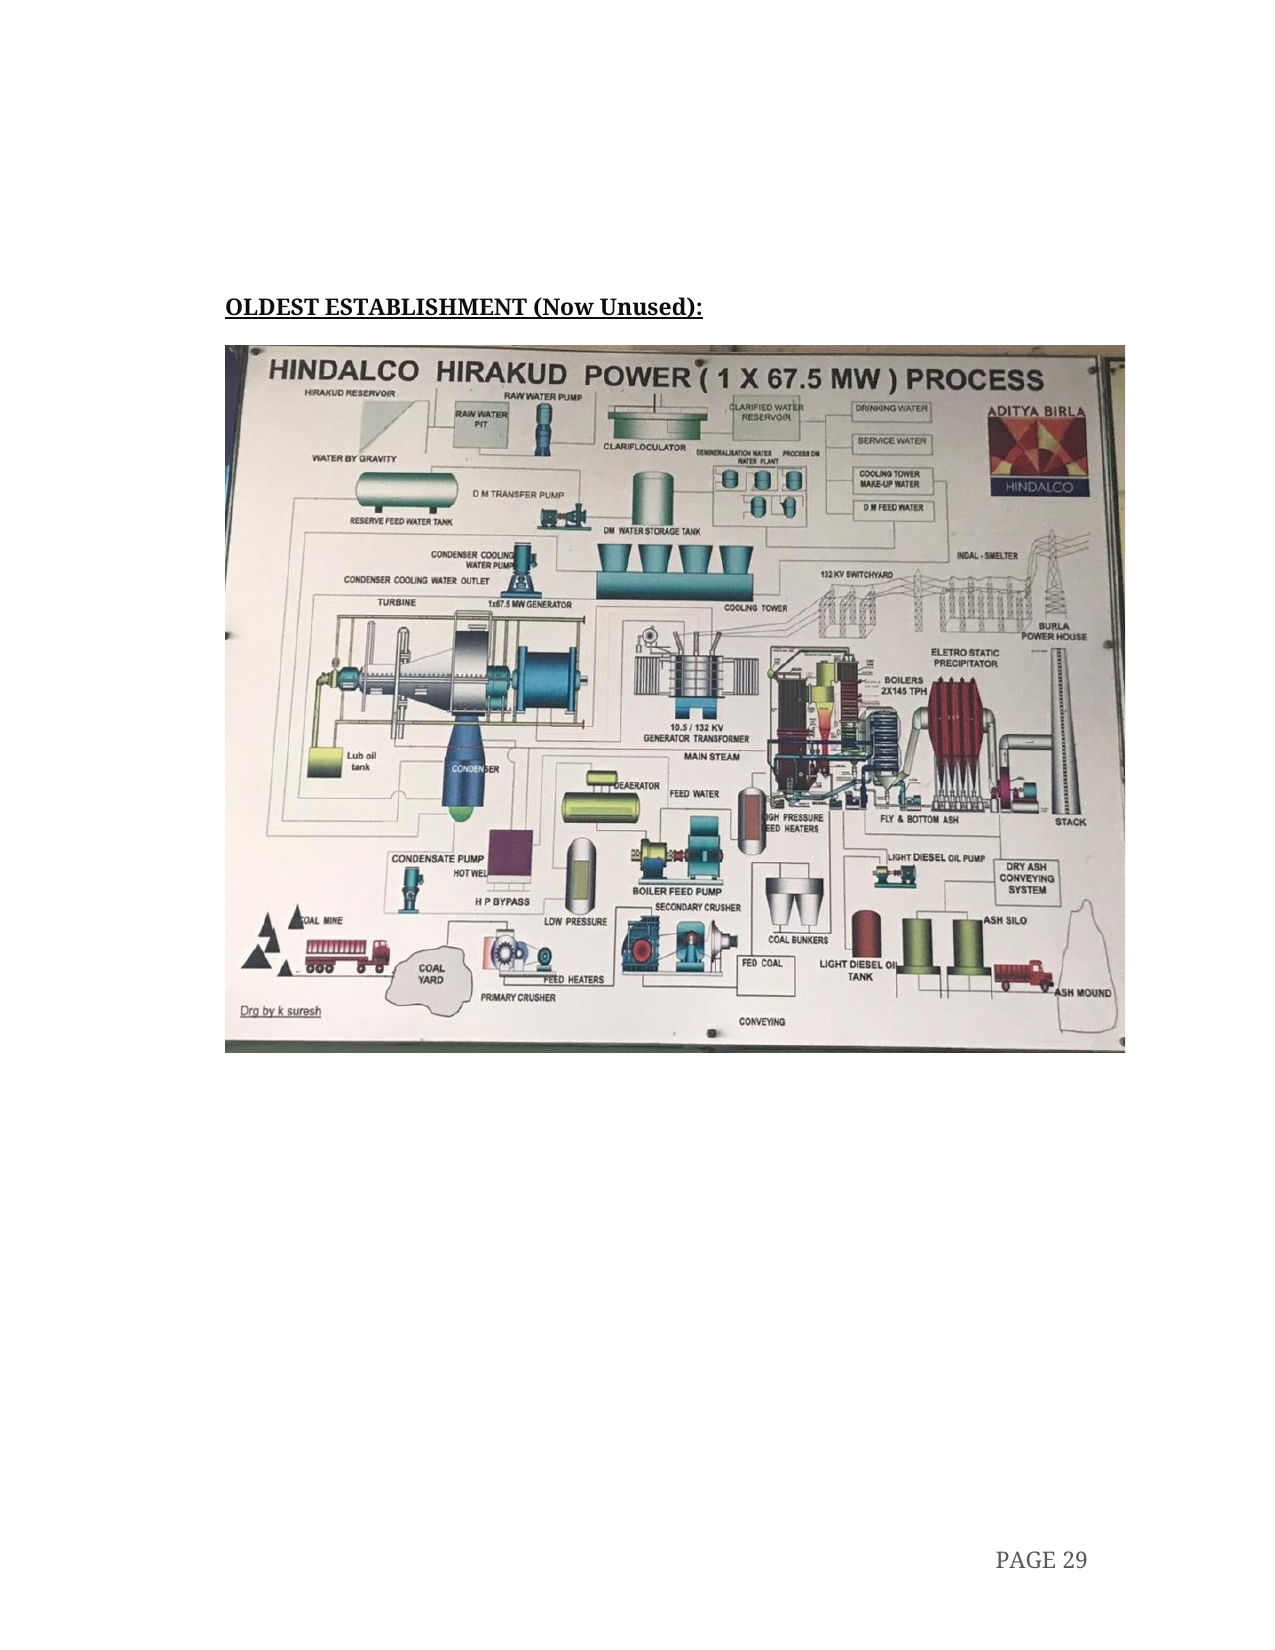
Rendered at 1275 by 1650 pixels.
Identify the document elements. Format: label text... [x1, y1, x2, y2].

text OLDEST ESTABLISHMENT (Now Unused): [225, 290, 1087, 322]
picture [225, 345, 1125, 1053]
